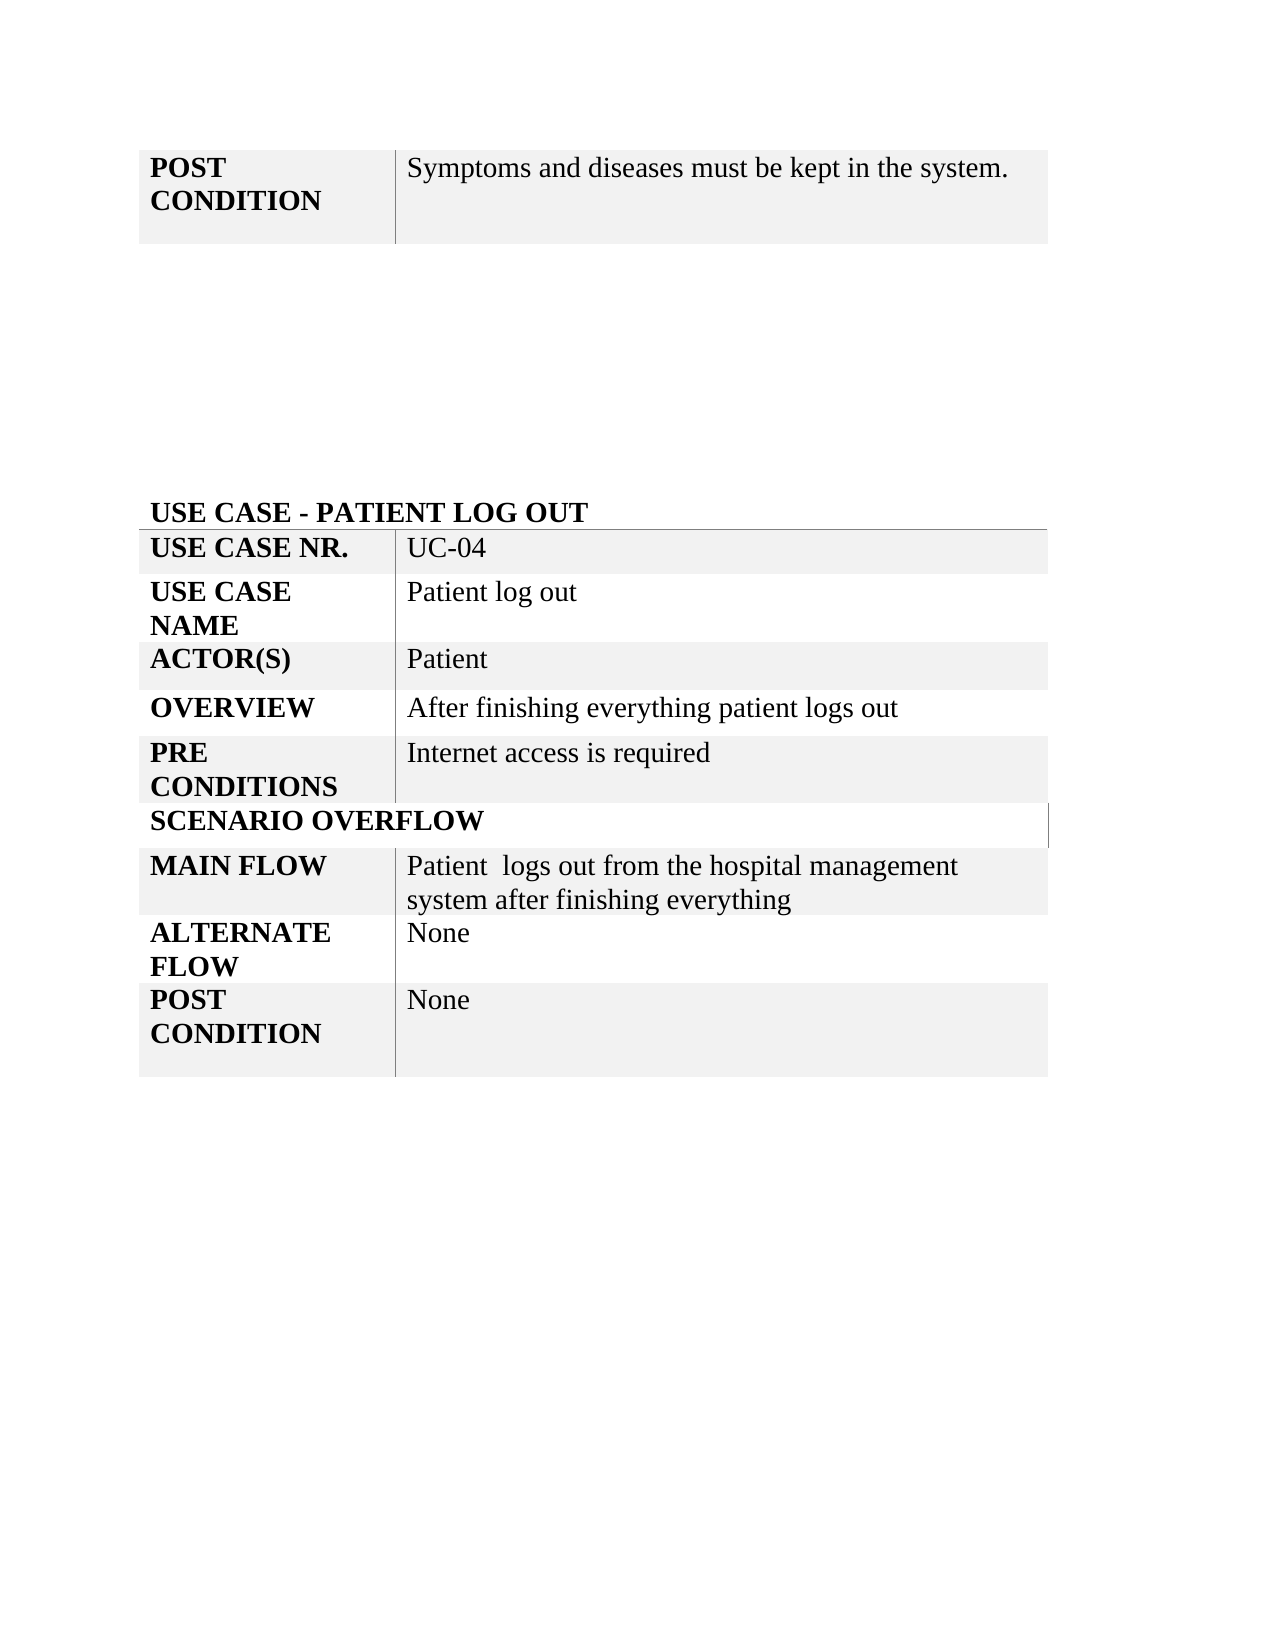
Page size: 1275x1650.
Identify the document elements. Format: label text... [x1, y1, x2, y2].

table_cell None [396, 915, 1048, 982]
table_cell Patient logs out from the hospital management system after finishing everything [396, 848, 1048, 915]
table_cell ALTERNATE FLOW [139, 915, 395, 982]
table_cell None [396, 983, 1048, 1077]
table_cell Main flow [139, 848, 395, 915]
table_header USE CASE - Patient log out [139, 495, 1048, 529]
table_cell USE CASE NAME [139, 575, 395, 642]
table_cell SCENARIO OVERFLOW [139, 803, 1048, 848]
table_cell Symptoms and diseases must be kept in the system. [396, 150, 1048, 244]
table_cell OVERVIEW [139, 690, 395, 736]
table_cell USE CASE NR. [139, 530, 395, 574]
table_cell POST condition [139, 150, 395, 244]
table_cell Patient log out [396, 575, 1048, 642]
table_cell Internet access is required [396, 736, 1048, 803]
table_cell PRE CONDITIONS [139, 736, 395, 803]
table_cell After finishing everything patient logs out [396, 690, 1048, 736]
table_cell Patient [396, 642, 1048, 690]
table_cell UC-04 [396, 529, 1048, 574]
table_cell aCTOR(S) [139, 642, 395, 690]
table_cell POST condition [139, 983, 395, 1077]
